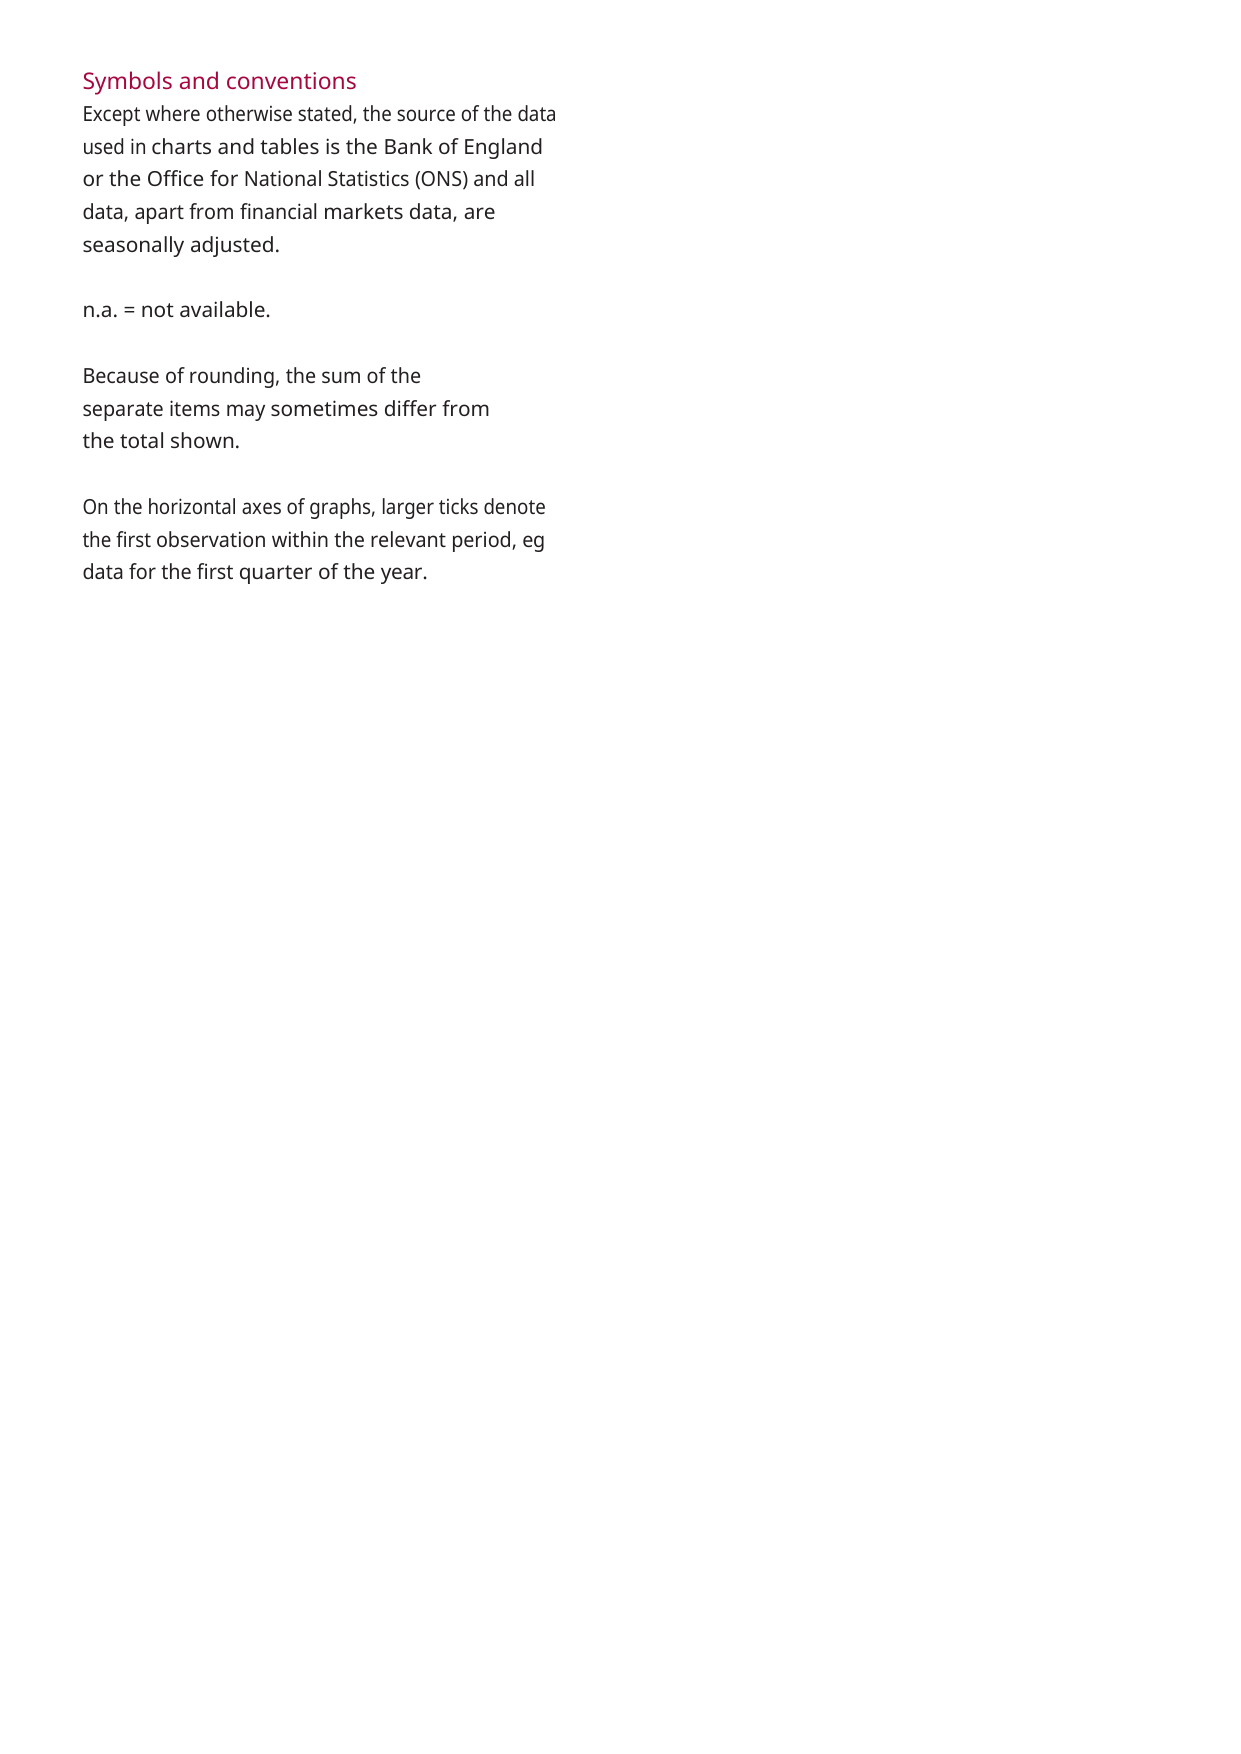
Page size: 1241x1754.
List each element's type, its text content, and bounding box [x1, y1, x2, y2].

subtitle Symbols and conventions [82, 64, 578, 96]
text n.a. = not available. [82, 296, 578, 324]
text Except where otherwise stated, the source of the data used in charts and tables is the Bank of England or the Office for National Statistics (ONS) and all data, apart from financial markets data, are seasonally adjusted. [82, 99, 561, 258]
text Because of rounding, the sum of the separate items may sometimes differ from the total shown. [82, 361, 506, 455]
text On the horizontal axes of graphs, larger ticks denote the first observation within the relevant period, eg data for the first quarter of the year. [82, 492, 561, 586]
